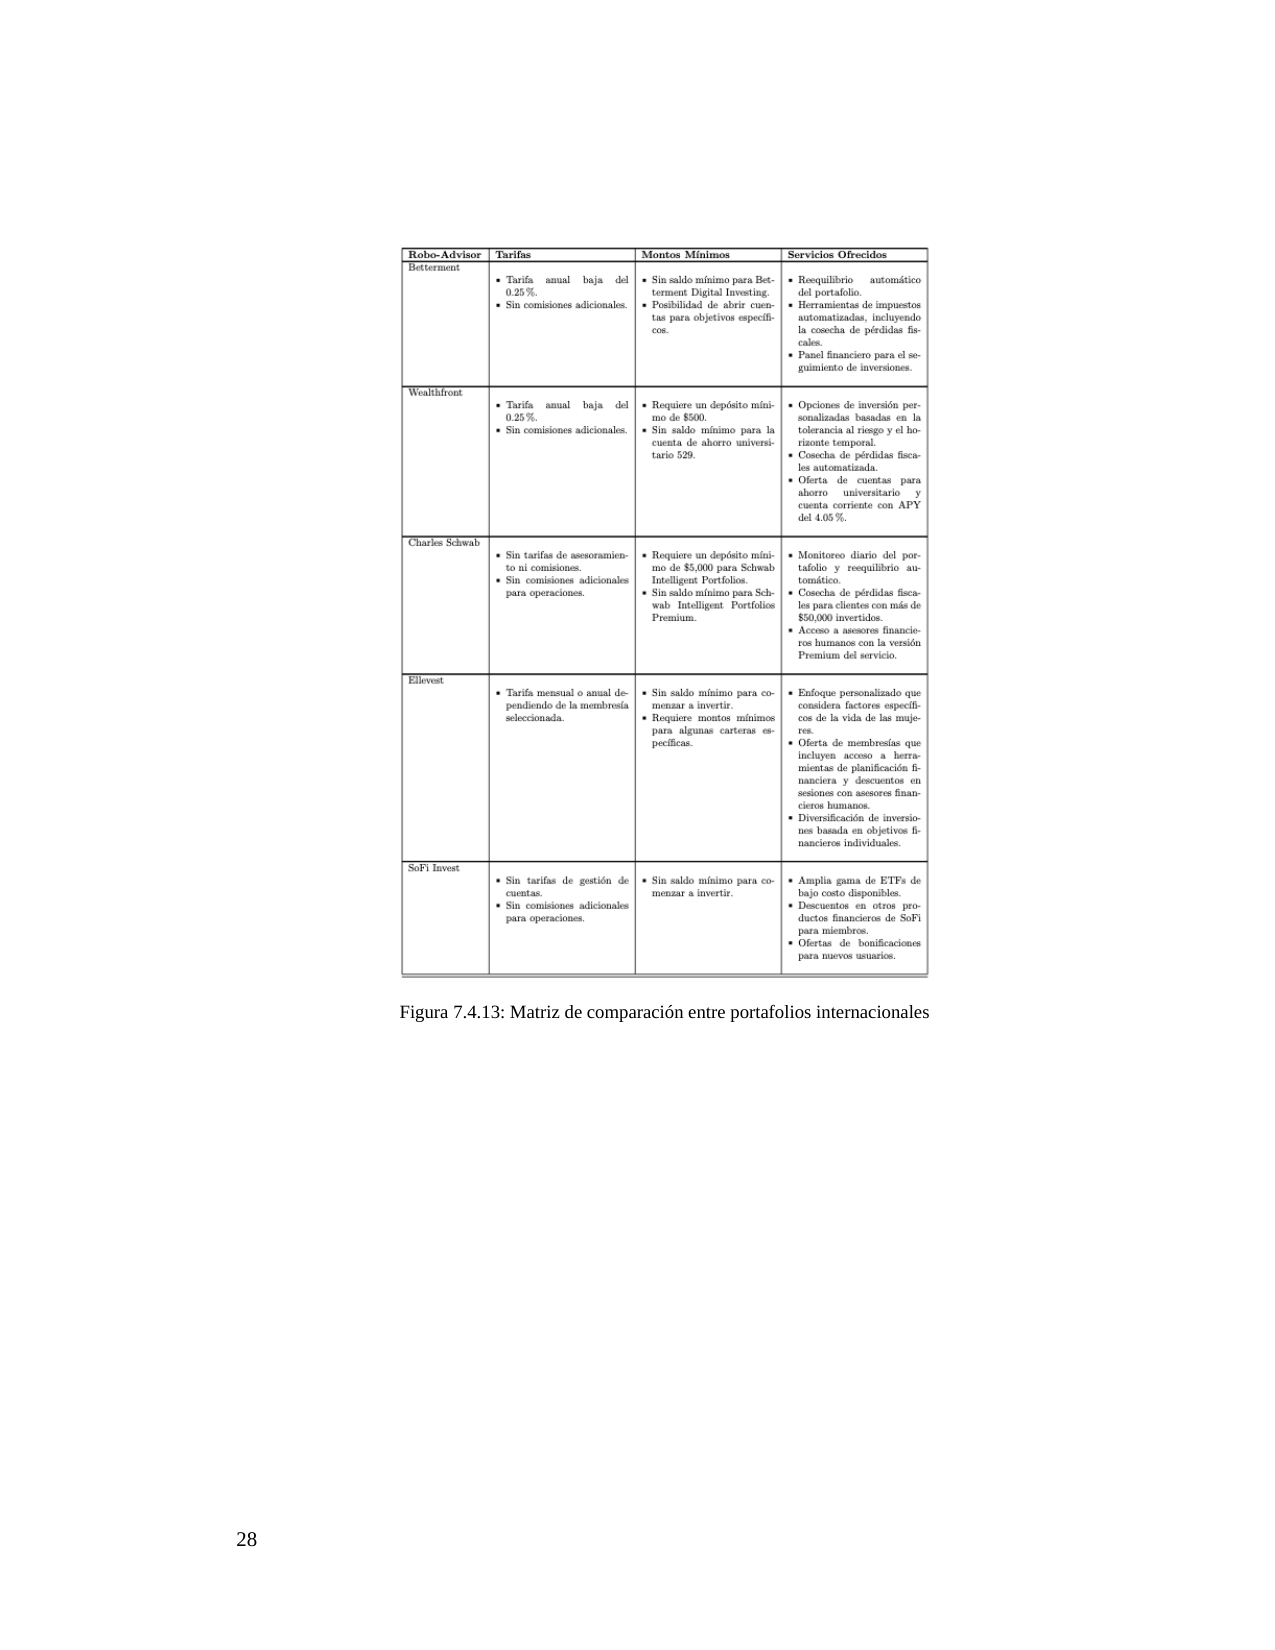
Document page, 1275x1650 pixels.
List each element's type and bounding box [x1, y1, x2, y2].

picture [377, 236, 939, 986]
